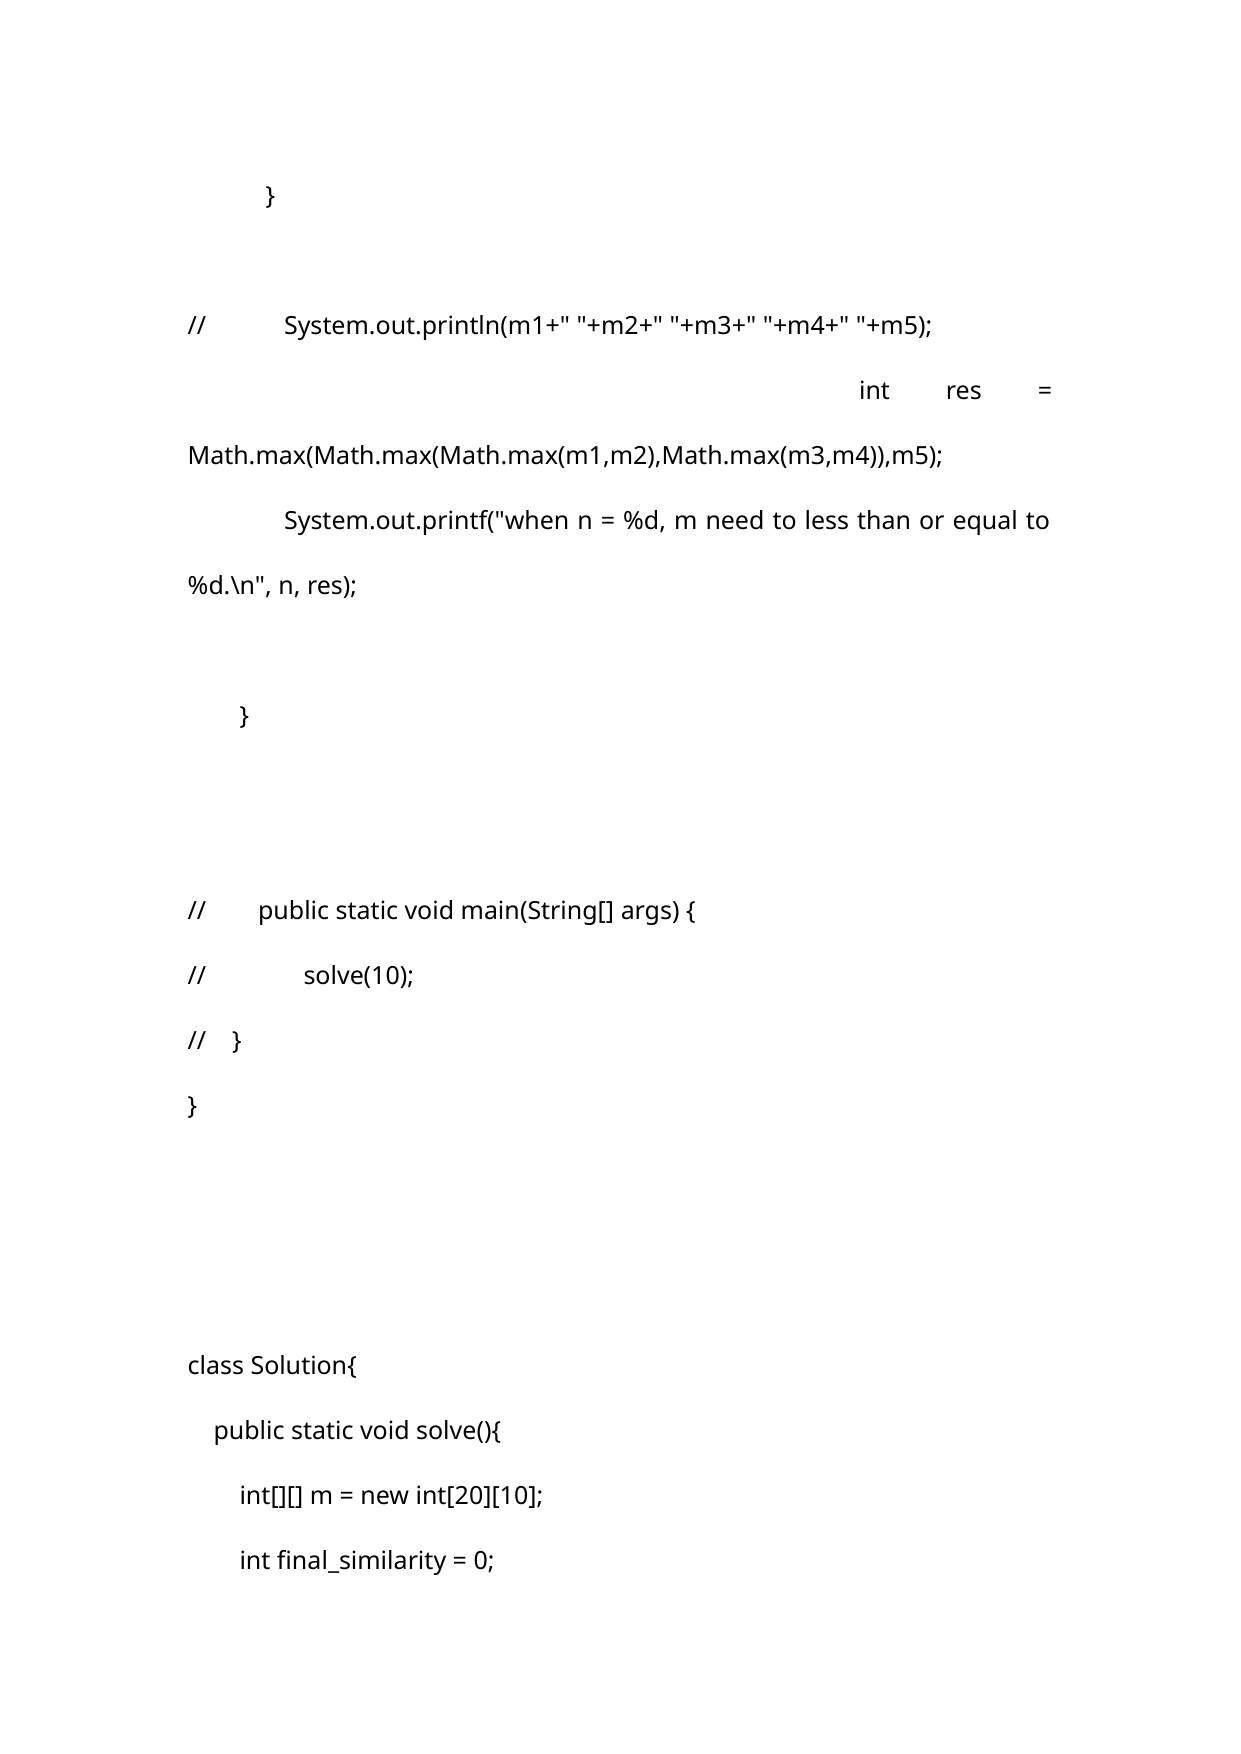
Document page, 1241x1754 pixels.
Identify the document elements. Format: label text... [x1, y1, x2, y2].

text } [187, 162, 1053, 227]
text int[][] m = new int[20][10]; [187, 1462, 1053, 1527]
text public static void solve(){ [187, 1397, 1053, 1462]
text } [187, 682, 1053, 747]
text int final_similarity = 0; [187, 1527, 1053, 1592]
text // } [187, 1007, 1053, 1072]
text class Solution{ [187, 1332, 1053, 1397]
text System.out.printf("when n = %d, m need to less than or equal to %d.\n", n, res); [187, 487, 1053, 617]
text // solve(10); [187, 942, 1053, 1007]
text // public static void main(String[] args) { [187, 877, 1053, 942]
text int res = Math.max(Math.max(Math.max(m1,m2),Math.max(m3,m4)),m5); [187, 357, 1053, 487]
text } [187, 1072, 1053, 1137]
text // System.out.println(m1+" "+m2+" "+m3+" "+m4+" "+m5); [187, 292, 1053, 357]
